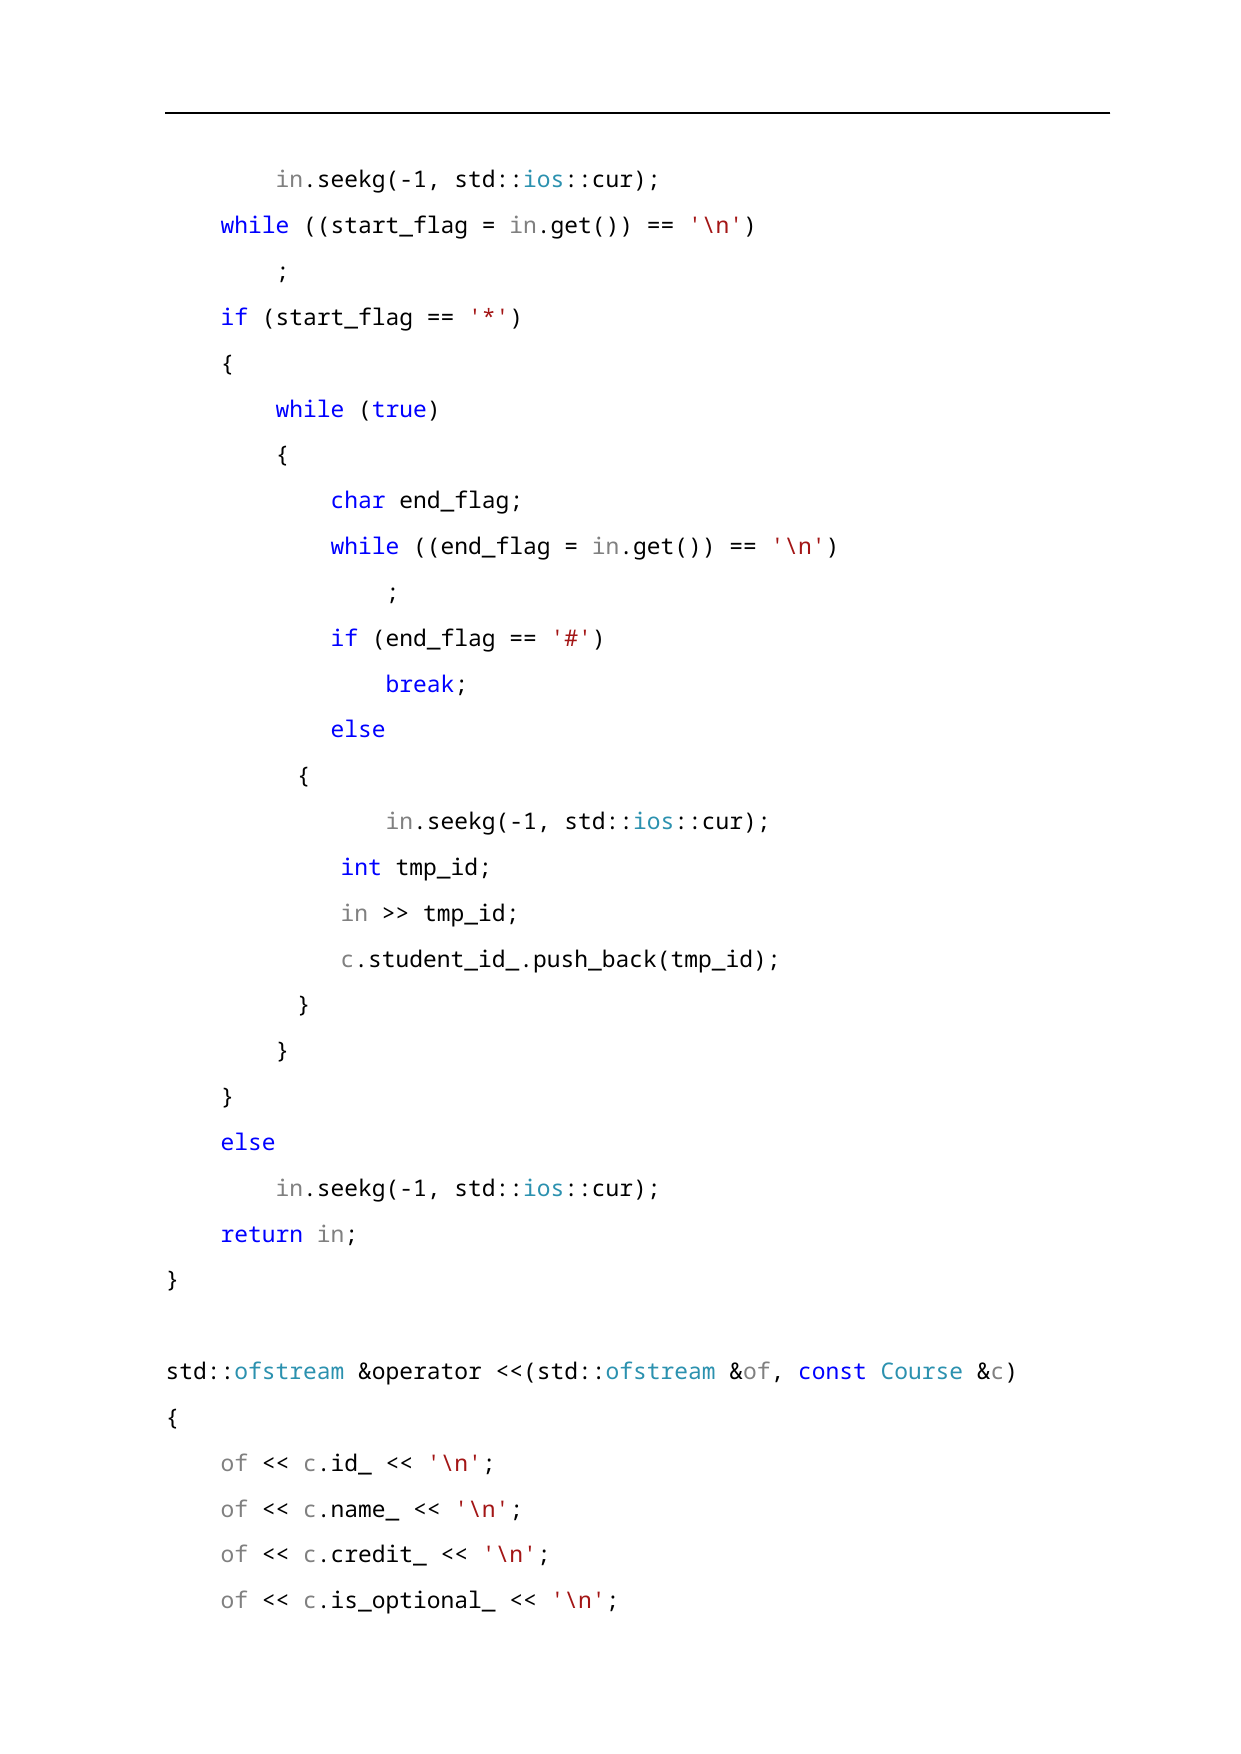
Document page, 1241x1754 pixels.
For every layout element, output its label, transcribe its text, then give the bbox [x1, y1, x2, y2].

text c.student_id_.push_back(tmp_id); [165, 935, 1110, 981]
text of << c.name_ << '\n'; [165, 1485, 1110, 1531]
text ; [165, 248, 1110, 294]
text } [165, 981, 1110, 1027]
text of << c.id_ << '\n'; [165, 1439, 1110, 1485]
text of << c.credit_ << '\n'; [165, 1531, 1110, 1577]
text } [165, 1073, 1110, 1119]
text in.seekg(-1, std::ios::cur); [165, 798, 1110, 844]
text return in; [165, 1210, 1110, 1256]
text ; [165, 569, 1110, 614]
text int tmp_id; [165, 844, 1110, 889]
text in.seekg(-1, std::ios::cur); [165, 1164, 1110, 1210]
text of << c.is_optional_ << '\n'; [165, 1577, 1110, 1623]
text in.seekg(-1, std::ios::cur); [165, 156, 1110, 202]
text char end_flag; [165, 477, 1110, 523]
text break; [165, 660, 1110, 706]
text { [165, 339, 1110, 385]
text std::ofstream &operator <<(std::ofstream &of, const Course &c) [165, 1348, 1110, 1394]
text while (true) [165, 385, 1110, 431]
text } [165, 1027, 1110, 1073]
text { [165, 431, 1110, 477]
text while ((start_flag = in.get()) == '\n') [165, 202, 1110, 248]
text { [165, 752, 1110, 798]
text else [165, 706, 1110, 752]
text } [165, 1256, 1110, 1302]
text else [165, 1119, 1110, 1164]
text if (start_flag == '*') [165, 294, 1110, 339]
text in >> tmp_id; [165, 889, 1110, 935]
text if (end_flag == '#') [165, 614, 1110, 660]
text { [165, 1394, 1110, 1439]
text while ((end_flag = in.get()) == '\n') [165, 523, 1110, 569]
